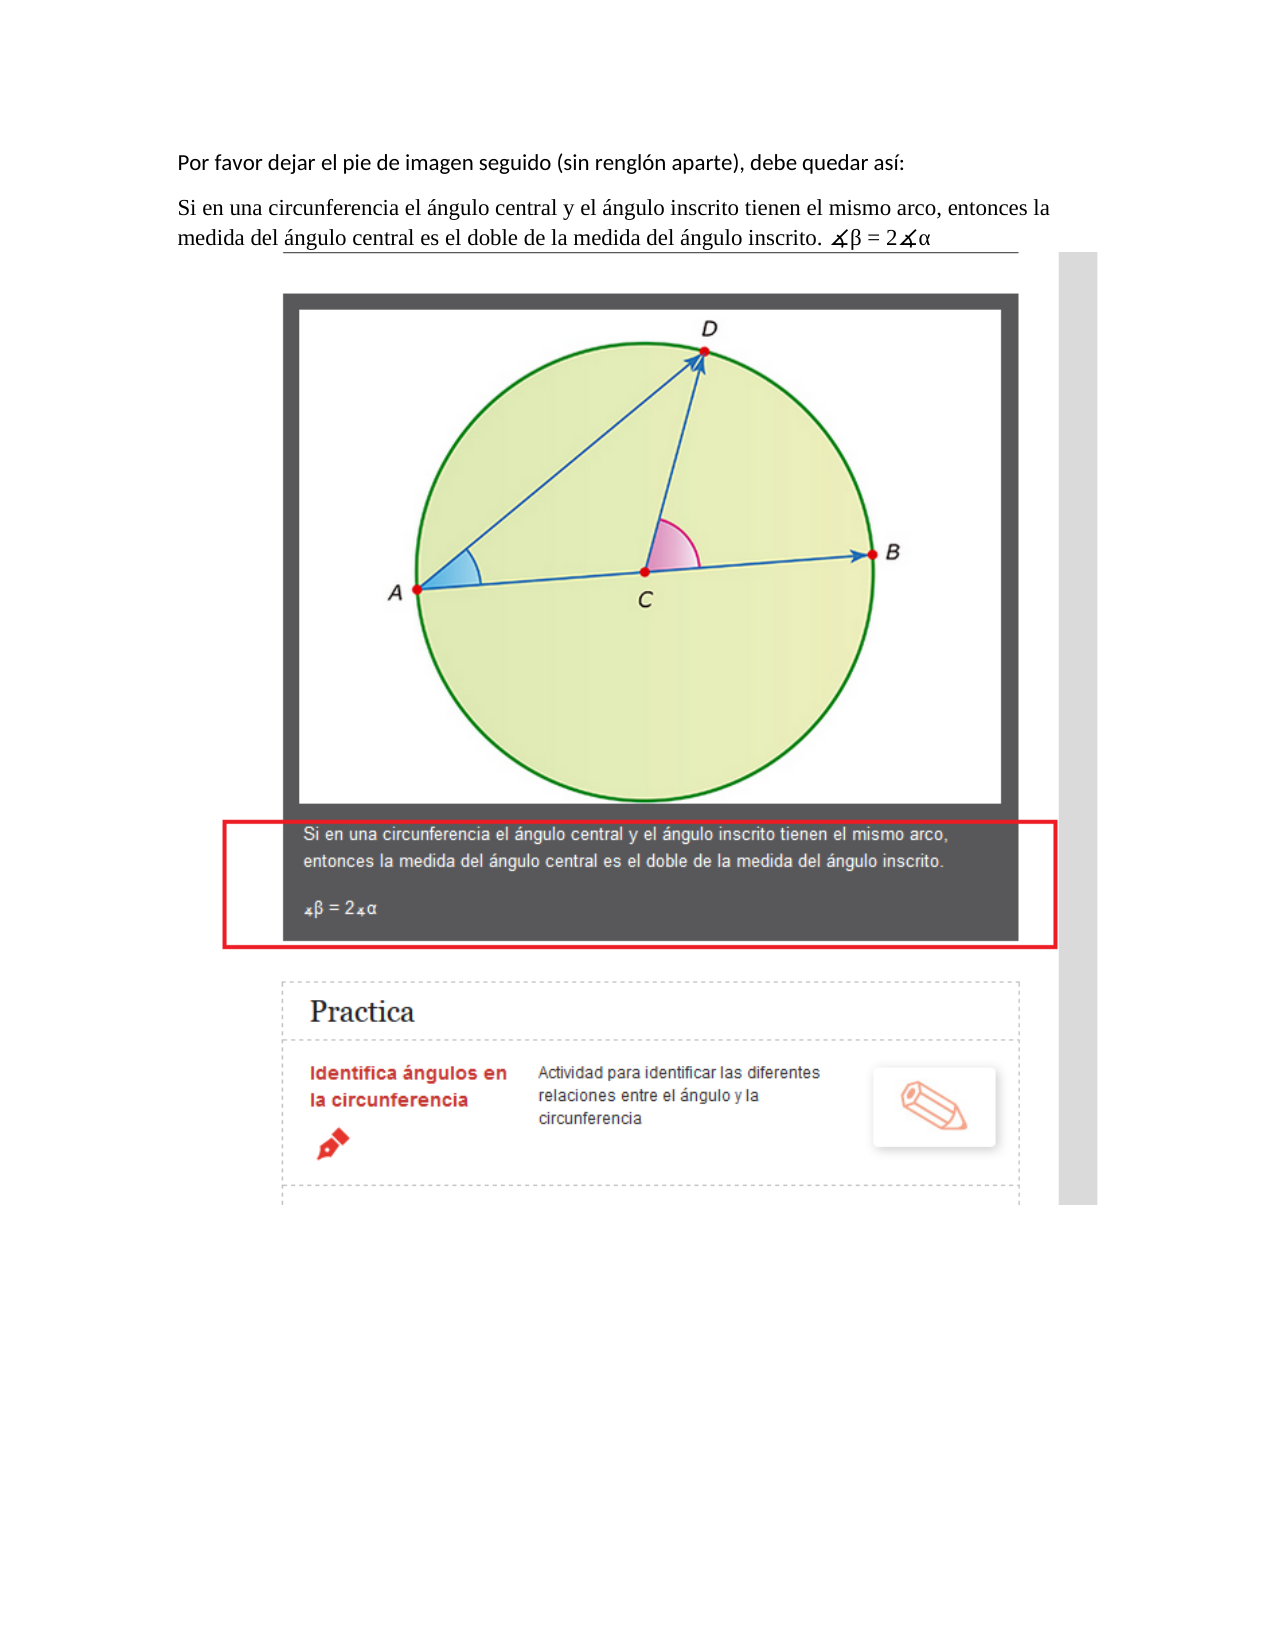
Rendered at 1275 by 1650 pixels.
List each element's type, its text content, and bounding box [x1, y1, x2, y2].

text Si en una circunferencia el ángulo central y el ángulo inscrito tienen el mismo arco, entonces la medida del ángulo central es el doble de la medida del ángulo inscrito. ∡β = 2∡α [177, 194, 1098, 251]
text Por favor dejar el pie de imagen seguido (sin renglón aparte), debe quedar así: [177, 148, 1098, 176]
picture [177, 252, 1098, 1205]
